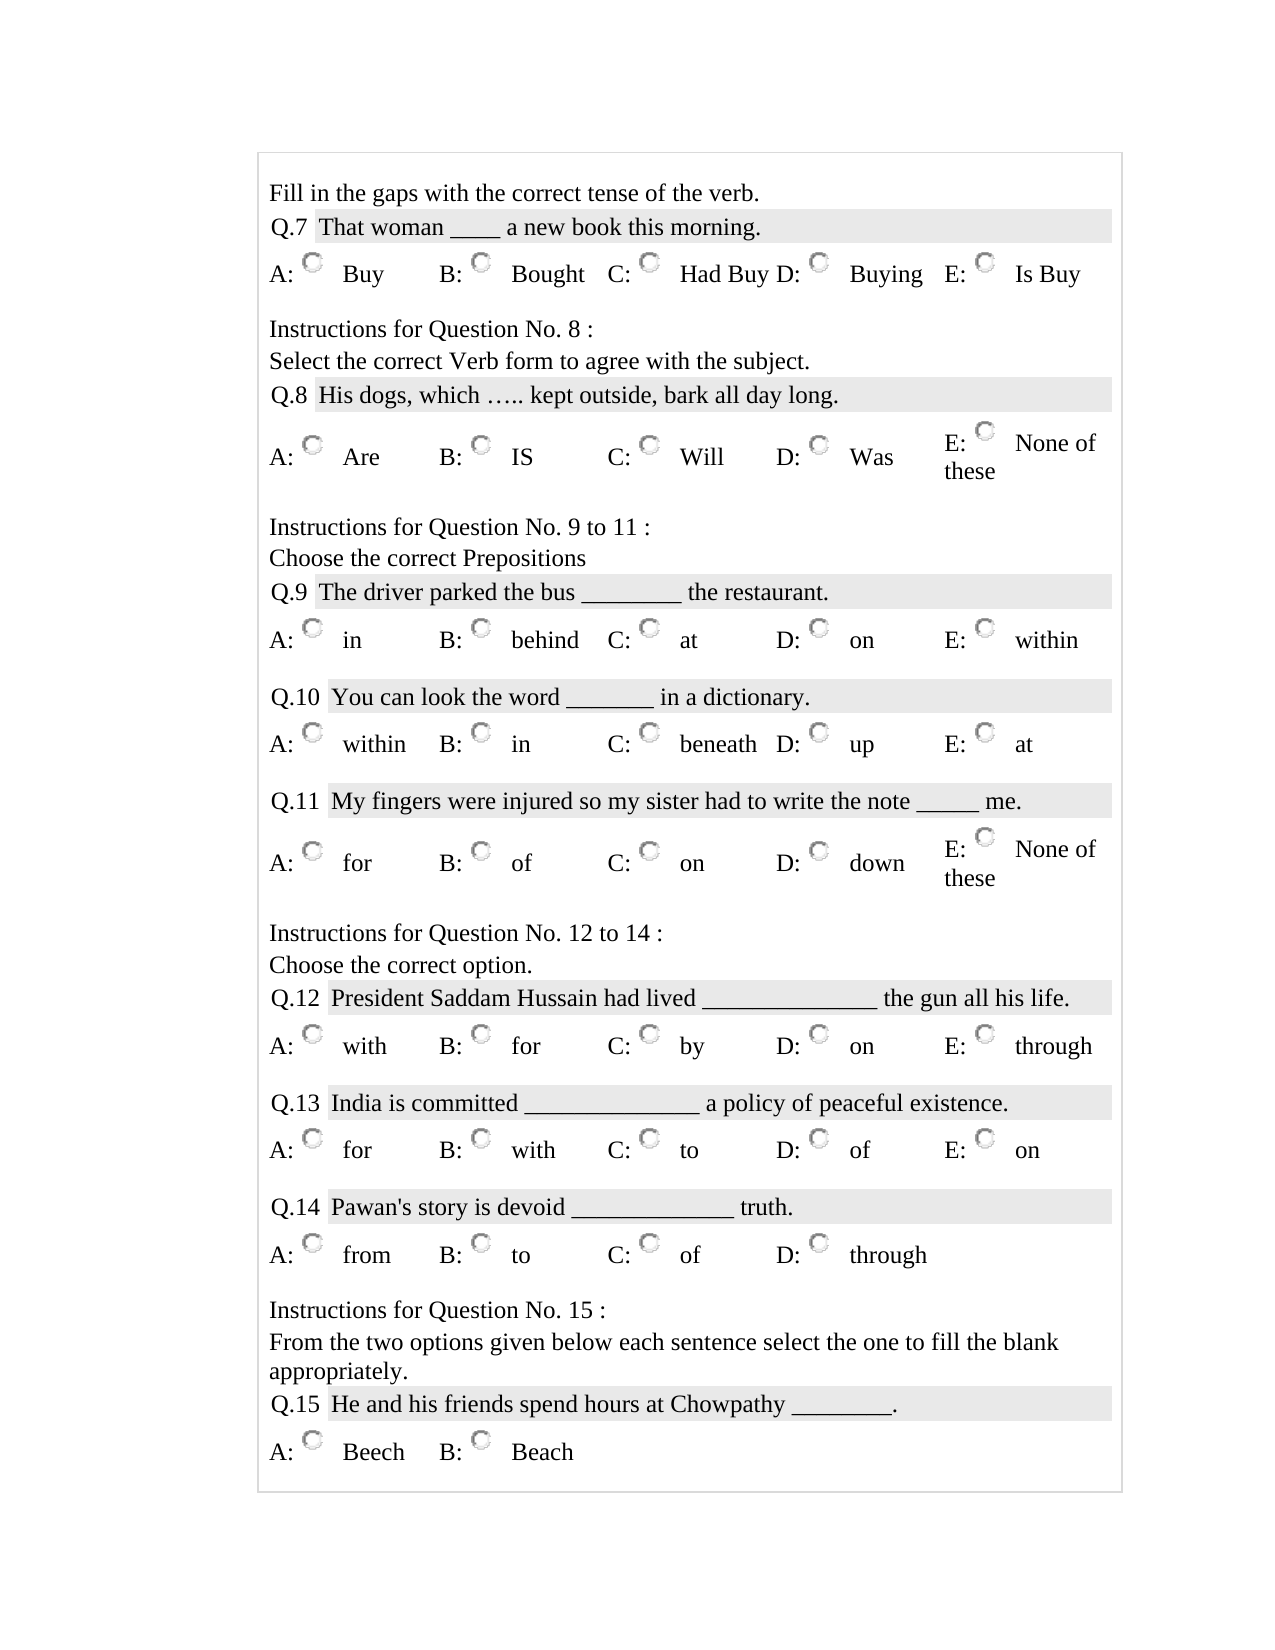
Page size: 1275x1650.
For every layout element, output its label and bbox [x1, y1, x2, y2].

table_header [149, 150, 1123, 1494]
